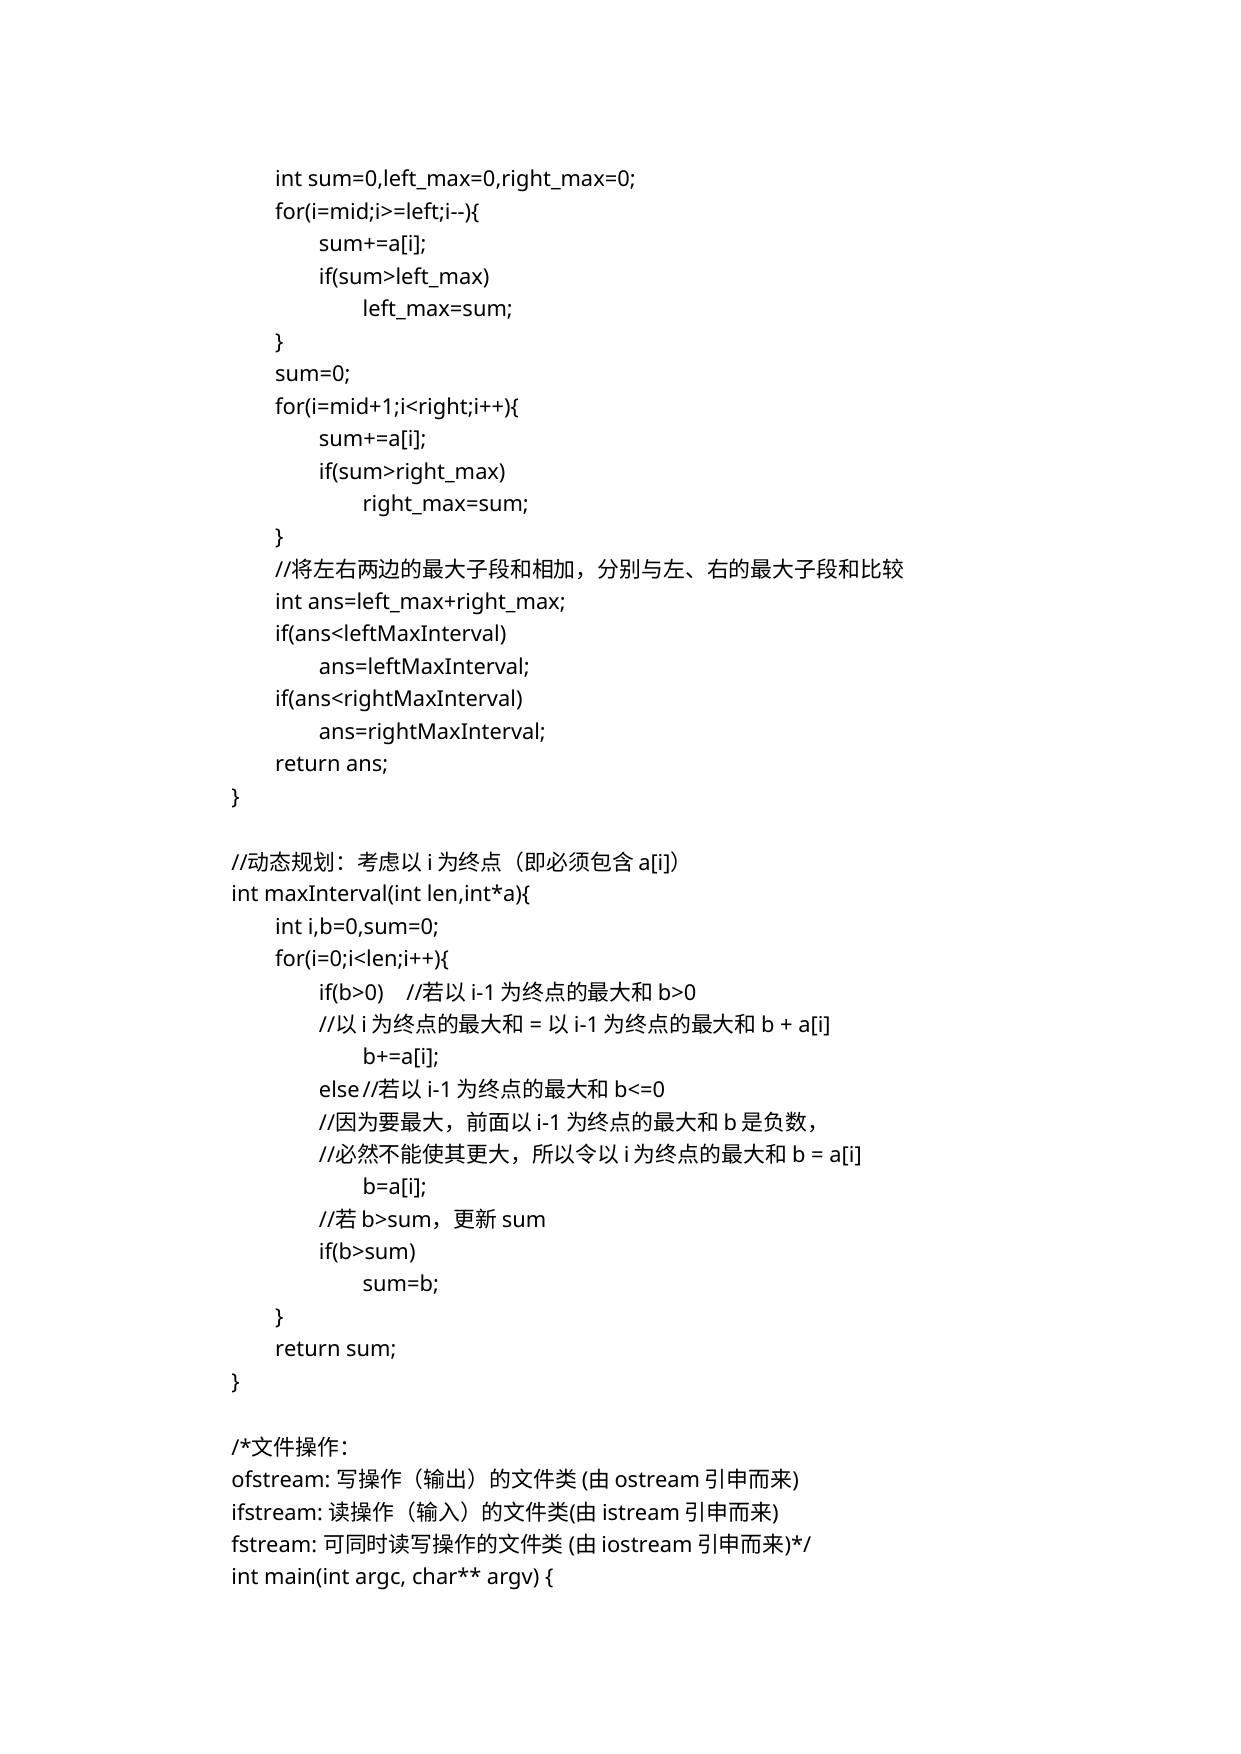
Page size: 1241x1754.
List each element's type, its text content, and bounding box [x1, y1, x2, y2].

text } [187, 1364, 1053, 1397]
text int main(int argc, char** argv) { [187, 1559, 1053, 1592]
text int maxInterval(int len,int*a){ [187, 877, 1053, 909]
text sum+=a[i]; [187, 422, 1053, 454]
text ofstream: 写操作（输出）的文件类 (由ostream引申而来) [187, 1462, 1053, 1494]
text sum+=a[i]; [187, 227, 1053, 259]
text sum=0; [187, 357, 1053, 389]
text for(i=0;i<len;i++){ [187, 942, 1053, 974]
text //因为要最大，前面以i-1为终点的最大和b是负数， [187, 1104, 1053, 1137]
text } [187, 324, 1053, 357]
text /*文件操作： [187, 1429, 1053, 1462]
text left_max=sum; [187, 292, 1053, 324]
text } [187, 1299, 1053, 1332]
text sum=b; [187, 1267, 1053, 1299]
text if(sum>right_max) [187, 454, 1053, 487]
text if(ans<rightMaxInterval) [187, 682, 1053, 714]
text //以i为终点的最大和 = 以i-1为终点的最大和b + a[i] [187, 1007, 1053, 1039]
text for(i=mid;i>=left;i--){ [187, 194, 1053, 227]
text int sum=0,left_max=0,right_max=0; [187, 162, 1053, 194]
text } [187, 519, 1053, 552]
text //动态规划：考虑以i为终点（即必须包含a[i]） [187, 844, 1053, 877]
text for(i=mid+1;i<right;i++){ [187, 389, 1053, 422]
text if(b>0) //若以i-1为终点的最大和b>0 [187, 974, 1053, 1007]
text int i,b=0,sum=0; [187, 909, 1053, 942]
text if(sum>left_max) [187, 259, 1053, 292]
text ans=leftMaxInterval; [187, 649, 1053, 682]
text ans=rightMaxInterval; [187, 714, 1053, 747]
text return sum; [187, 1332, 1053, 1364]
text int ans=left_max+right_max; [187, 584, 1053, 617]
text //必然不能使其更大，所以令以i为终点的最大和 b = a[i] [187, 1137, 1053, 1169]
text } [187, 779, 1053, 812]
text if(b>sum) [187, 1234, 1053, 1267]
text else //若以i-1为终点的最大和b<=0 [187, 1072, 1053, 1104]
text //若b>sum，更新sum [187, 1202, 1053, 1234]
text ifstream: 读操作（输入）的文件类(由istream引申而来) [187, 1494, 1053, 1527]
text return ans; [187, 747, 1053, 779]
text b=a[i]; [187, 1169, 1053, 1202]
text fstream: 可同时读写操作的文件类 (由iostream引申而来)*/ [187, 1527, 1053, 1559]
text //将左右两边的最大子段和相加，分别与左、右的最大子段和比较 [187, 552, 1053, 584]
text if(ans<leftMaxInterval) [187, 617, 1053, 649]
text right_max=sum; [187, 487, 1053, 519]
text b+=a[i]; [187, 1039, 1053, 1072]
